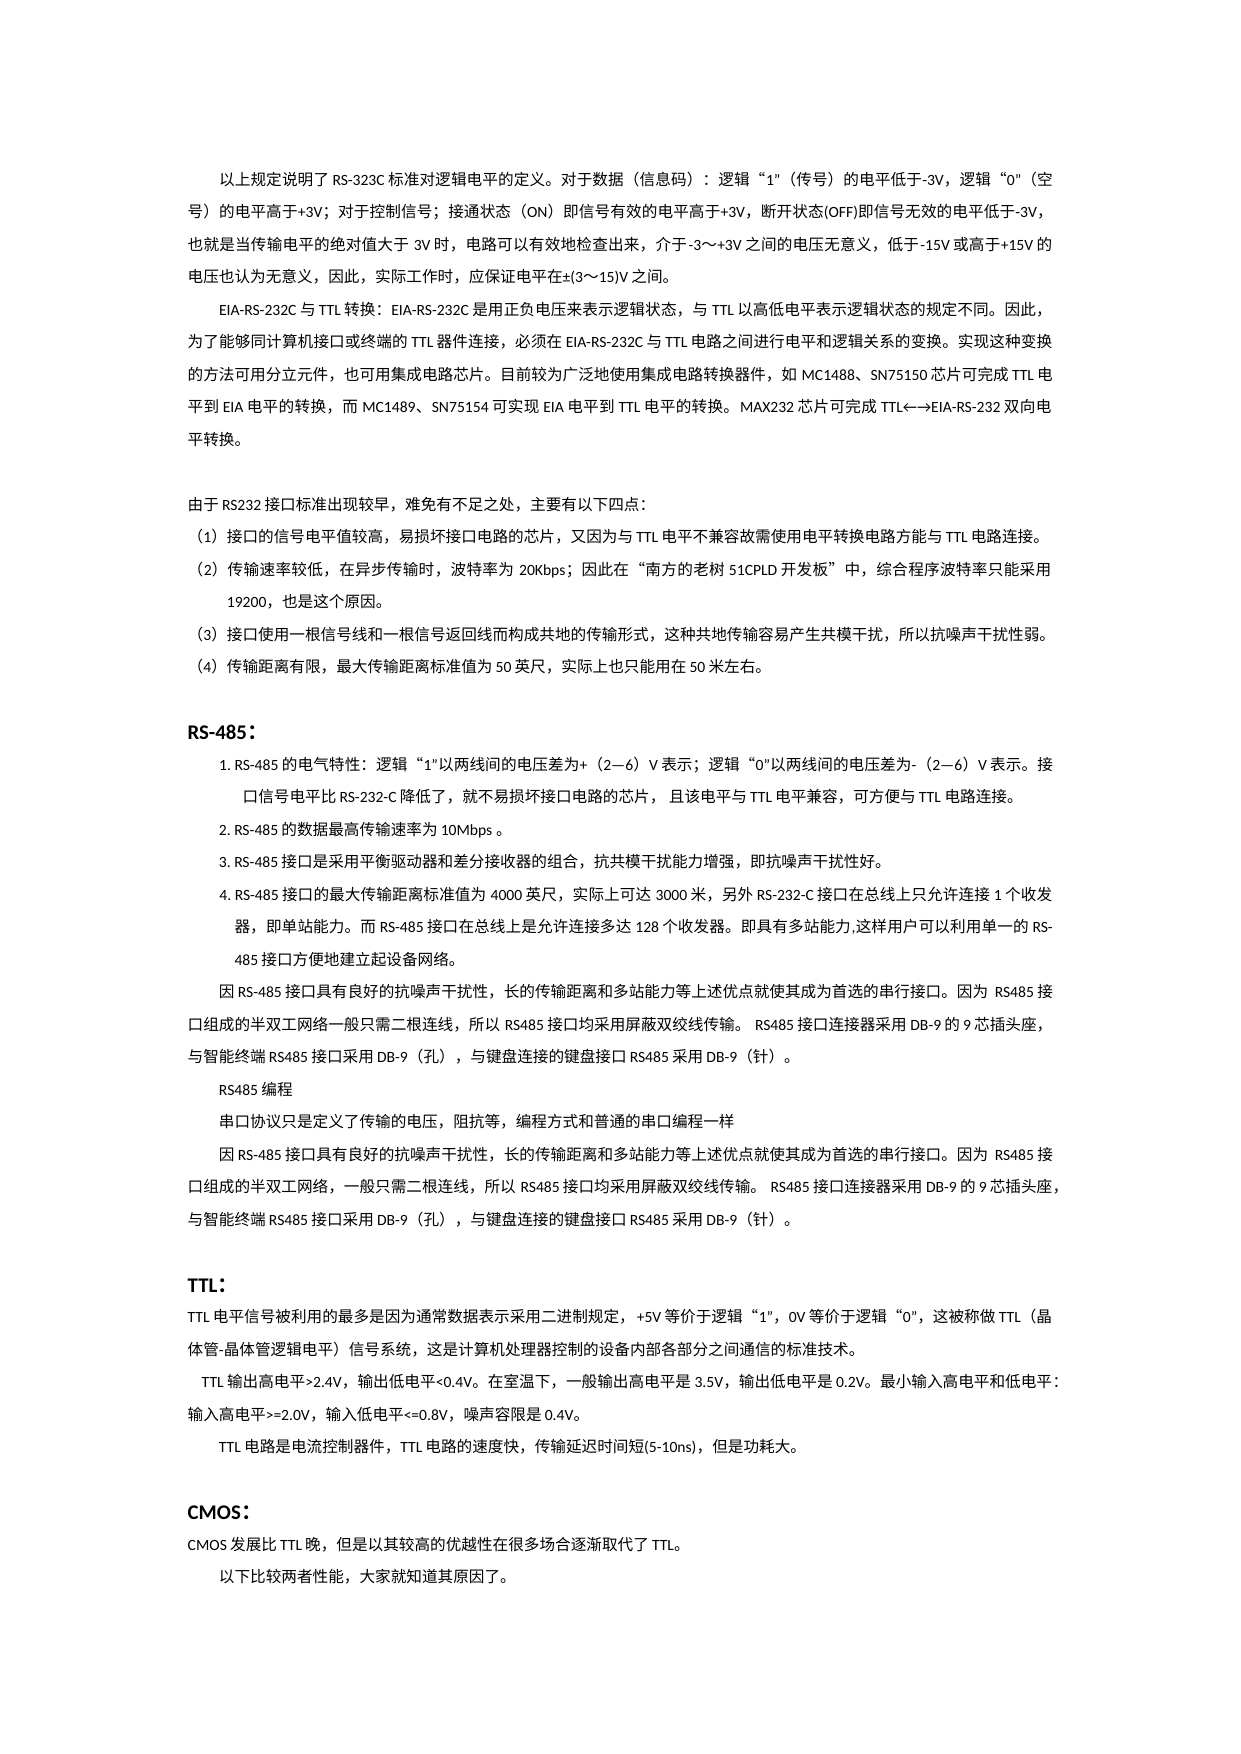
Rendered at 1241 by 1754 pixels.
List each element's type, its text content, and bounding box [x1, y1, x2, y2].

text 因RS-485接口具有良好的抗噪声干扰性，长的传输距离和多站能力等上述优点就使其成为首选的串行接口。因为RS485接口组成的半双工网络一般只需二根连线，所以RS485接口均采用屏蔽双绞线传输。 RS485接口连接器采用DB-9的9芯插头座，与智能终端RS485接口采用DB-9（孔），与键盘连接的键盘接口RS485采用DB-9（针）。 [187, 974, 1053, 1072]
text 串口协议只是定义了传输的电压，阻抗等，编程方式和普通的串口编程一样 [187, 1104, 1053, 1137]
text TTL电路是电流控制器件，TTL电路的速度快，传输延迟时间短(5-10ns)，但是功耗大。 [187, 1429, 1053, 1462]
text TTL输出高电平>2.4V，输出低电平<0.4V。在室温下，一般输出高电平是3.5V，输出低电平是0.2V。最小输入高电平和低电平：输入高电平>=2.0V，输入低电平<=0.8V，噪声容限是0.4V。 [187, 1364, 1053, 1429]
text CMOS： [187, 1494, 1053, 1527]
text 2. RS-485的数据最高传输速率为10Mbps 。 [187, 812, 1053, 844]
text （3）接口使用一根信号线和一根信号返回线而构成共地的传输形式，这种共地传输容易产生共模干扰，所以抗噪声干扰性弱。 [187, 617, 1053, 649]
text 1. RS-485的电气特性：逻辑“1”以两线间的电压差为+（2—6）V表示；逻辑“0”以两线间的电压差为-（2—6）V表示。接口信号电平比RS-232-C降低了，就不易损坏接口电路的芯片， 且该电平与TTL电平兼容，可方便与TTL 电路连接。 [219, 747, 1053, 812]
text RS485编程 [187, 1072, 1053, 1104]
text 以下比较两者性能，大家就知道其原因了。 [187, 1559, 1053, 1592]
text CMOS发展比TTL晚，但是以其较高的优越性在很多场合逐渐取代了TTL。 [187, 1527, 1053, 1559]
text EIA-RS-232C与TTL转换：EIA-RS-232C是用正负电压来表示逻辑状态，与TTL以高低电平表示逻辑状态的规定不同。因此，为了能够同计算机接口或终端的TTL器件连接，必须在EIA-RS-232C与TTL电路之间进行电平和逻辑关系的变换。实现这种变换的方法可用分立元件，也可用集成电路芯片。目前较为广泛地使用集成电路转换器件，如MC1488、SN75150芯片可完成TTL电平到EIA电平的转换，而MC1489、SN75154可实现EIA电平到TTL电平的转换。MAX232芯片可完成TTL←→EIA-RS-232双向电平转换。 [187, 292, 1053, 454]
text 4. RS-485接口的最大传输距离标准值为4000英尺，实际上可达 3000米，另外RS-232-C接口在总线上只允许连接1个收发器，即单站能力。而RS-485接口在总线上是允许连接多达128个收发器。即具有多站能力,这样用户可以利用单一的RS-485接口方便地建立起设备网络。 [187, 877, 1053, 974]
text 由于RS232接口标准出现较早，难免有不足之处，主要有以下四点： [187, 487, 1053, 519]
text TTL电平信号被利用的最多是因为通常数据表示采用二进制规定，+5V等价于逻辑“1”，0V等价于逻辑“0”，这被称做TTL（晶体管-晶体管逻辑电平）信号系统，这是计算机处理器控制的设备内部各部分之间通信的标准技术。 [187, 1299, 1053, 1364]
text （4）传输距离有限，最大传输距离标准值为50英尺，实际上也只能用在50米左右。 [187, 649, 1053, 682]
text TTL： [187, 1267, 1053, 1299]
text 因RS-485接口具有良好的抗噪声干扰性，长的传输距离和多站能力等上述优点就使其成为首选的串行接口。因为RS485接口组成的半双工网络，一般只需二根连线，所以RS485接口均采用屏蔽双绞线传输。 RS485接口连接器采用DB-9的9芯插头座，与智能终端RS485接口采用DB-9（孔），与键盘连接的键盘接口RS485采用DB-9（针）。 [187, 1137, 1053, 1234]
text 以上规定说明了RS-323C标准对逻辑电平的定义。对于数据（信息码）：逻辑“1”（传号）的电平低于-3V，逻辑“0”（空号）的电平高于+3V；对于控制信号；接通状态（ON）即信号有效的电平高于+3V，断开状态(OFF)即信号无效的电平低于-3V，也就是当传输电平的绝对值大于3V时，电路可以有效地检查出来，介于-3～+3V之间的电压无意义，低于-15V或高于+15V的电压也认为无意义，因此，实际工作时，应保证电平在±(3～15)V之间。 [187, 162, 1053, 292]
text （1）接口的信号电平值较高，易损坏接口电路的芯片，又因为与TTL电平不兼容故需使用电平转换电路方能与TTL电路连接。 [187, 519, 1053, 552]
text （2）传输速率较低，在异步传输时，波特率为20Kbps；因此在“南方的老树51CPLD开发板”中，综合程序波特率只能采用19200，也是这个原因。 [187, 552, 1053, 617]
text RS-485： [187, 714, 1053, 747]
text 3. RS-485接口是采用平衡驱动器和差分接收器的组合，抗共模干扰能力增强，即抗噪声干扰性好。 [187, 844, 1053, 877]
